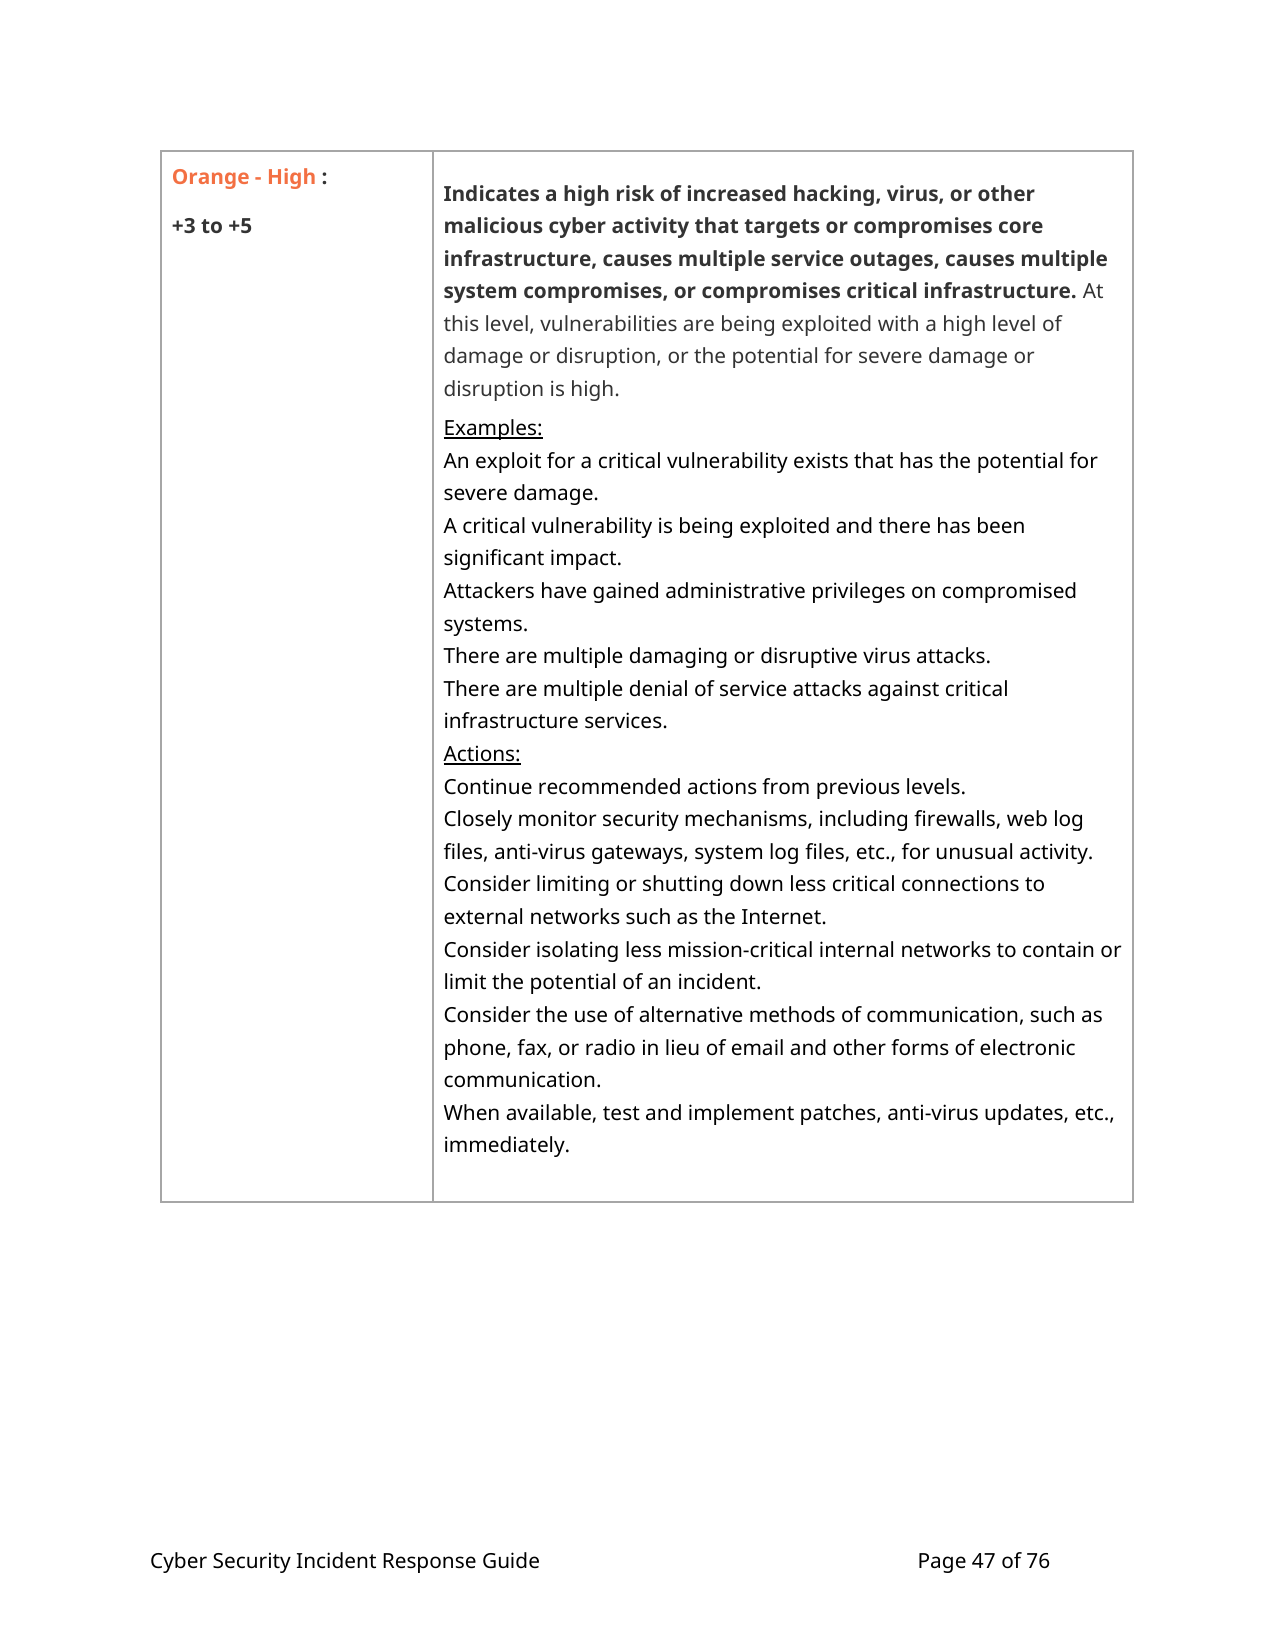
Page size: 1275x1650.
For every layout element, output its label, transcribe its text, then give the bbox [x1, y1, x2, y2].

table_cell Indicates a high risk of increased hacking, virus, or other malicious cyber activity that targets or compromises core infrastructure, causes multiple service outages, causes multiple system compromises, or compromises critical infrastructure. At this level, vulnerabilities are being exploited with a high level of damage or disruption, or the potential for severe damage or disruption is high. Examples: An exploit for a critical vulnerability exists that has the potential for severe damage. A critical vulnerability is being exploited and there has been significant impact. Attackers have gained administrative privileges on compromised systems. There are multiple damaging or disruptive virus attacks. There are multiple denial of service attacks against critical infrastructure services. Actions: Continue recommended actions from previous levels. Closely monitor security mechanisms, including firewalls, web log files, anti-virus gateways, system log files, etc., for unusual activity. Consider limiting or shutting down less critical connections to external networks such as the Internet. Consider isolating less mission-critical internal networks to contain or limit the potential of an incident. Consider the use of alternative methods of communication, such as phone, fax, or radio in lieu of email and other forms of electronic communication. When available, test and implement patches, anti-virus updates, etc., immediately. [434, 152, 1132, 1201]
table_cell Orange - High : +3 to +5 [162, 152, 432, 1201]
